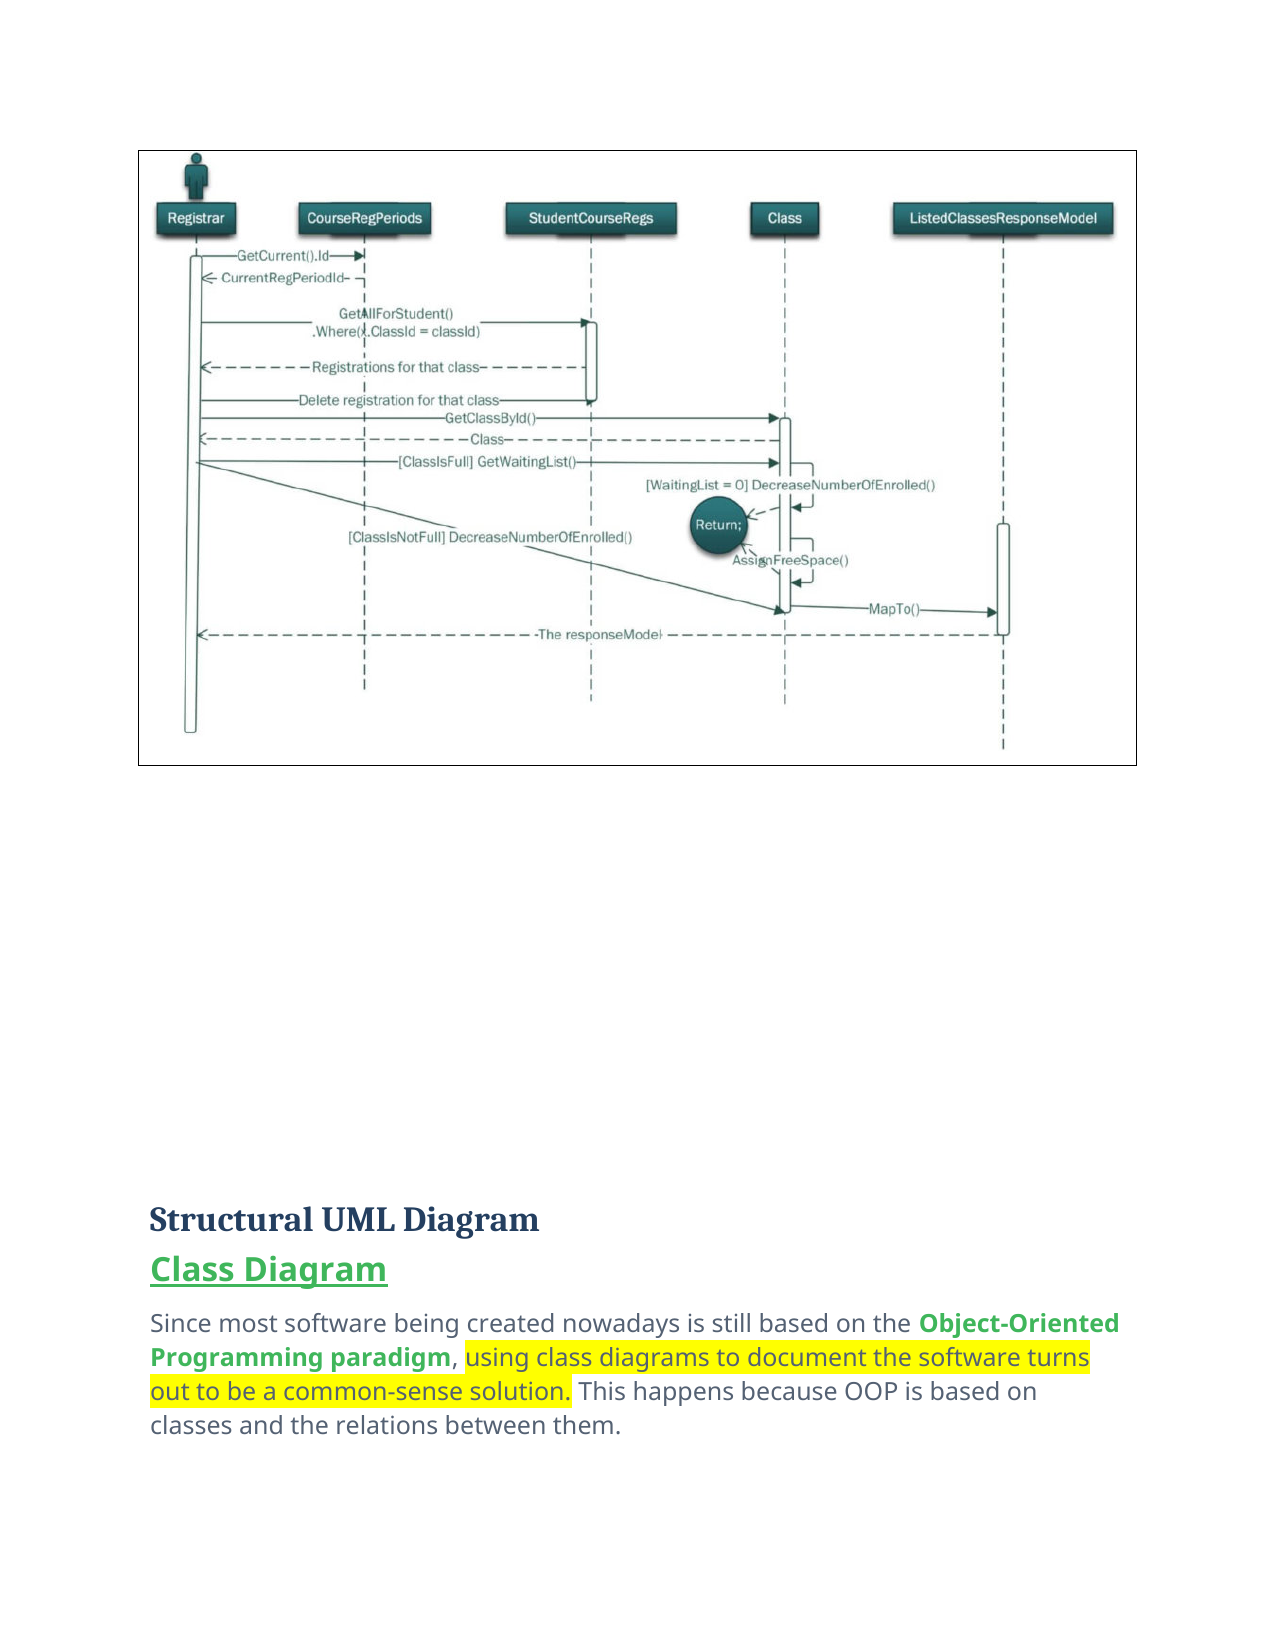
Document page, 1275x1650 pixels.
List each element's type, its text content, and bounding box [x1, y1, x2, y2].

subtitle Structural UML Diagram [150, 1199, 1125, 1240]
picture [150, 151, 1119, 751]
text Since most software being created nowadays is still based on the Object-Oriented Programming paradigm, using class diagrams to document the software turns out to be a common-sense solution. This happens because OOP is based on classes and the relations between them. [150, 1306, 1125, 1442]
table_header [139, 151, 1136, 765]
text Class Diagram [150, 1246, 1125, 1291]
